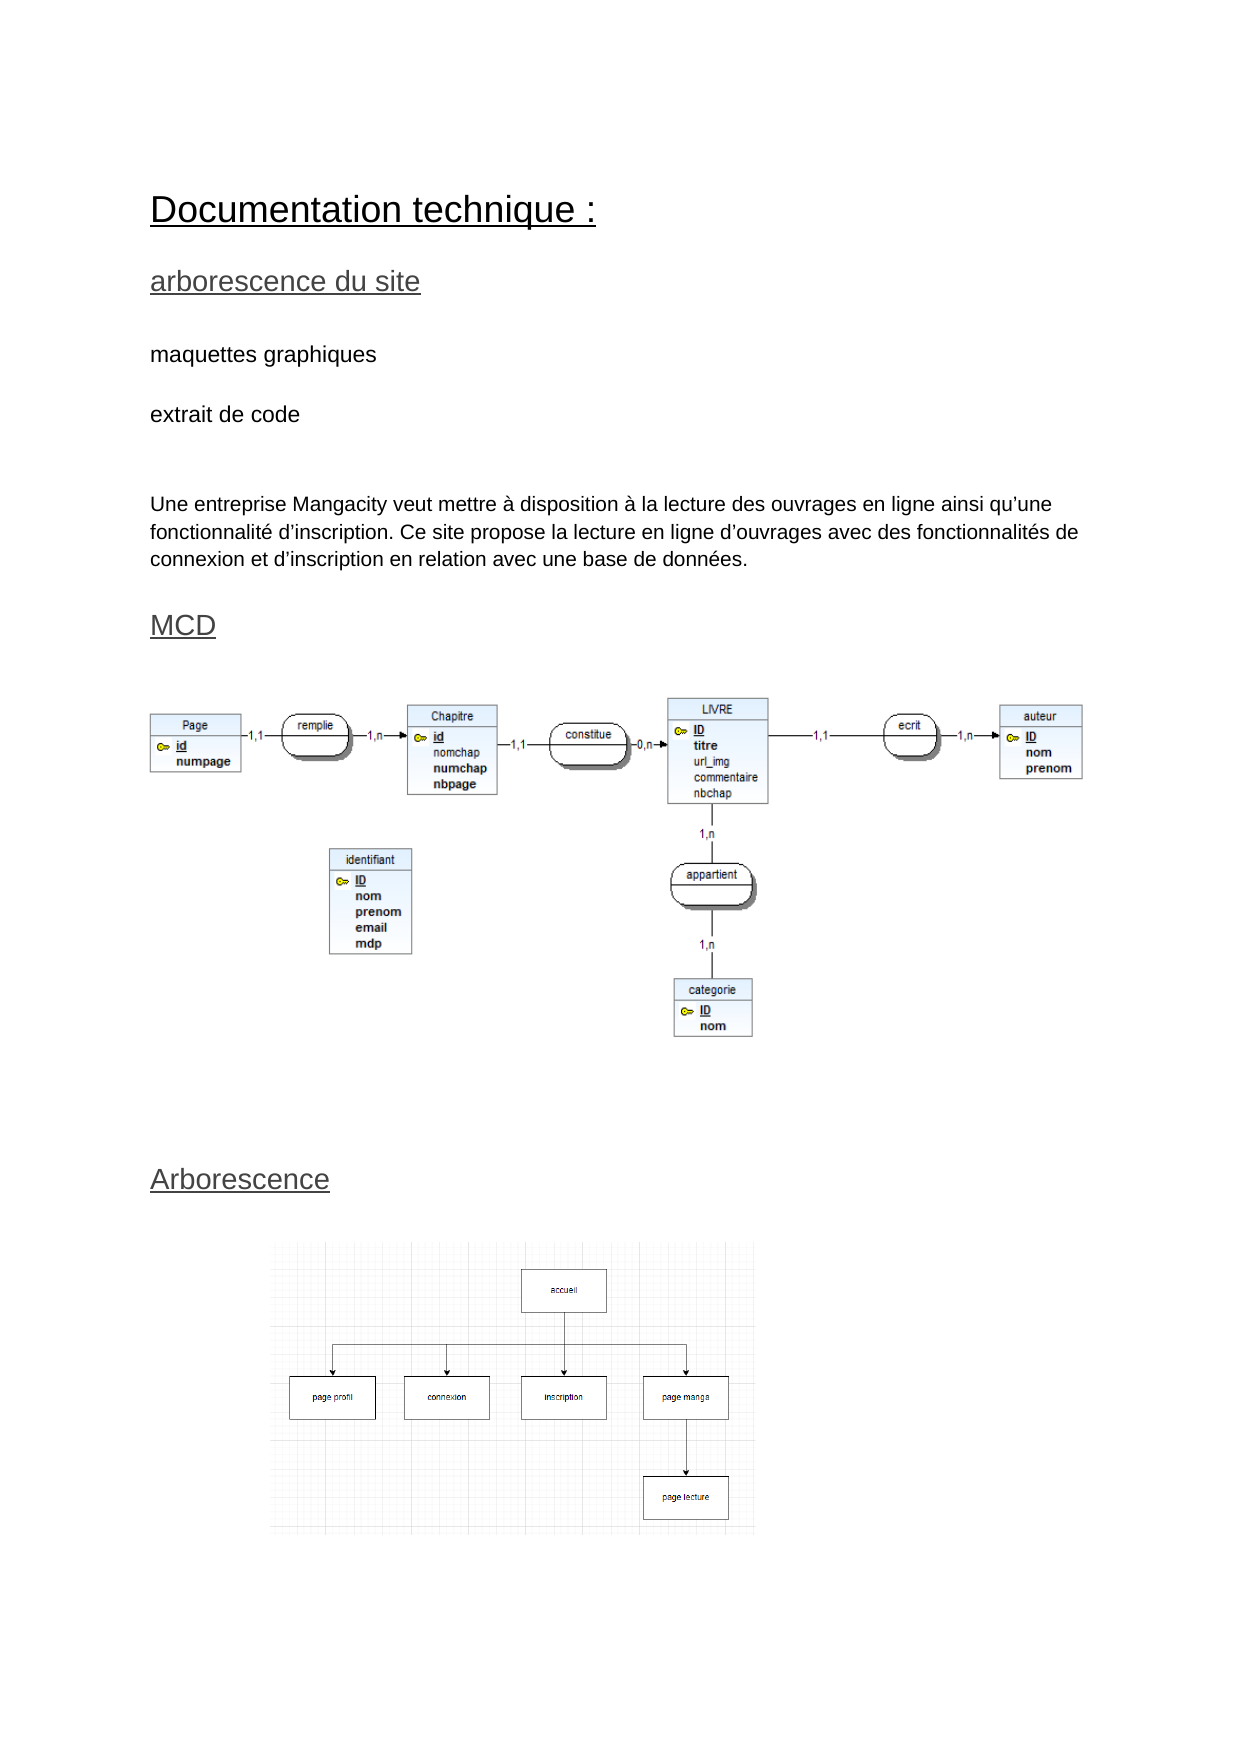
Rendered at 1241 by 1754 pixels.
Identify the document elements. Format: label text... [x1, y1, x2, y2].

text extrait de code [150, 401, 1090, 428]
subtitle Arborescence [150, 1162, 1090, 1196]
subtitle MCD [150, 608, 1090, 641]
subtitle arborescence du site [150, 264, 1090, 297]
text Une entreprise Mangacity veut mettre à disposition à la lecture des ouvrages en ligne ainsi qu’une fonctionnalité d’inscription. Ce site propose la lecture en ligne d’ouvrages avec des fonctionnalités de connexion et d’inscription en relation avec une base de données. [150, 492, 1090, 571]
picture [270, 1242, 756, 1535]
picture [134, 673, 1109, 1063]
subtitle Documentation technique : [150, 187, 1090, 231]
text maquettes graphiques [150, 341, 1090, 367]
